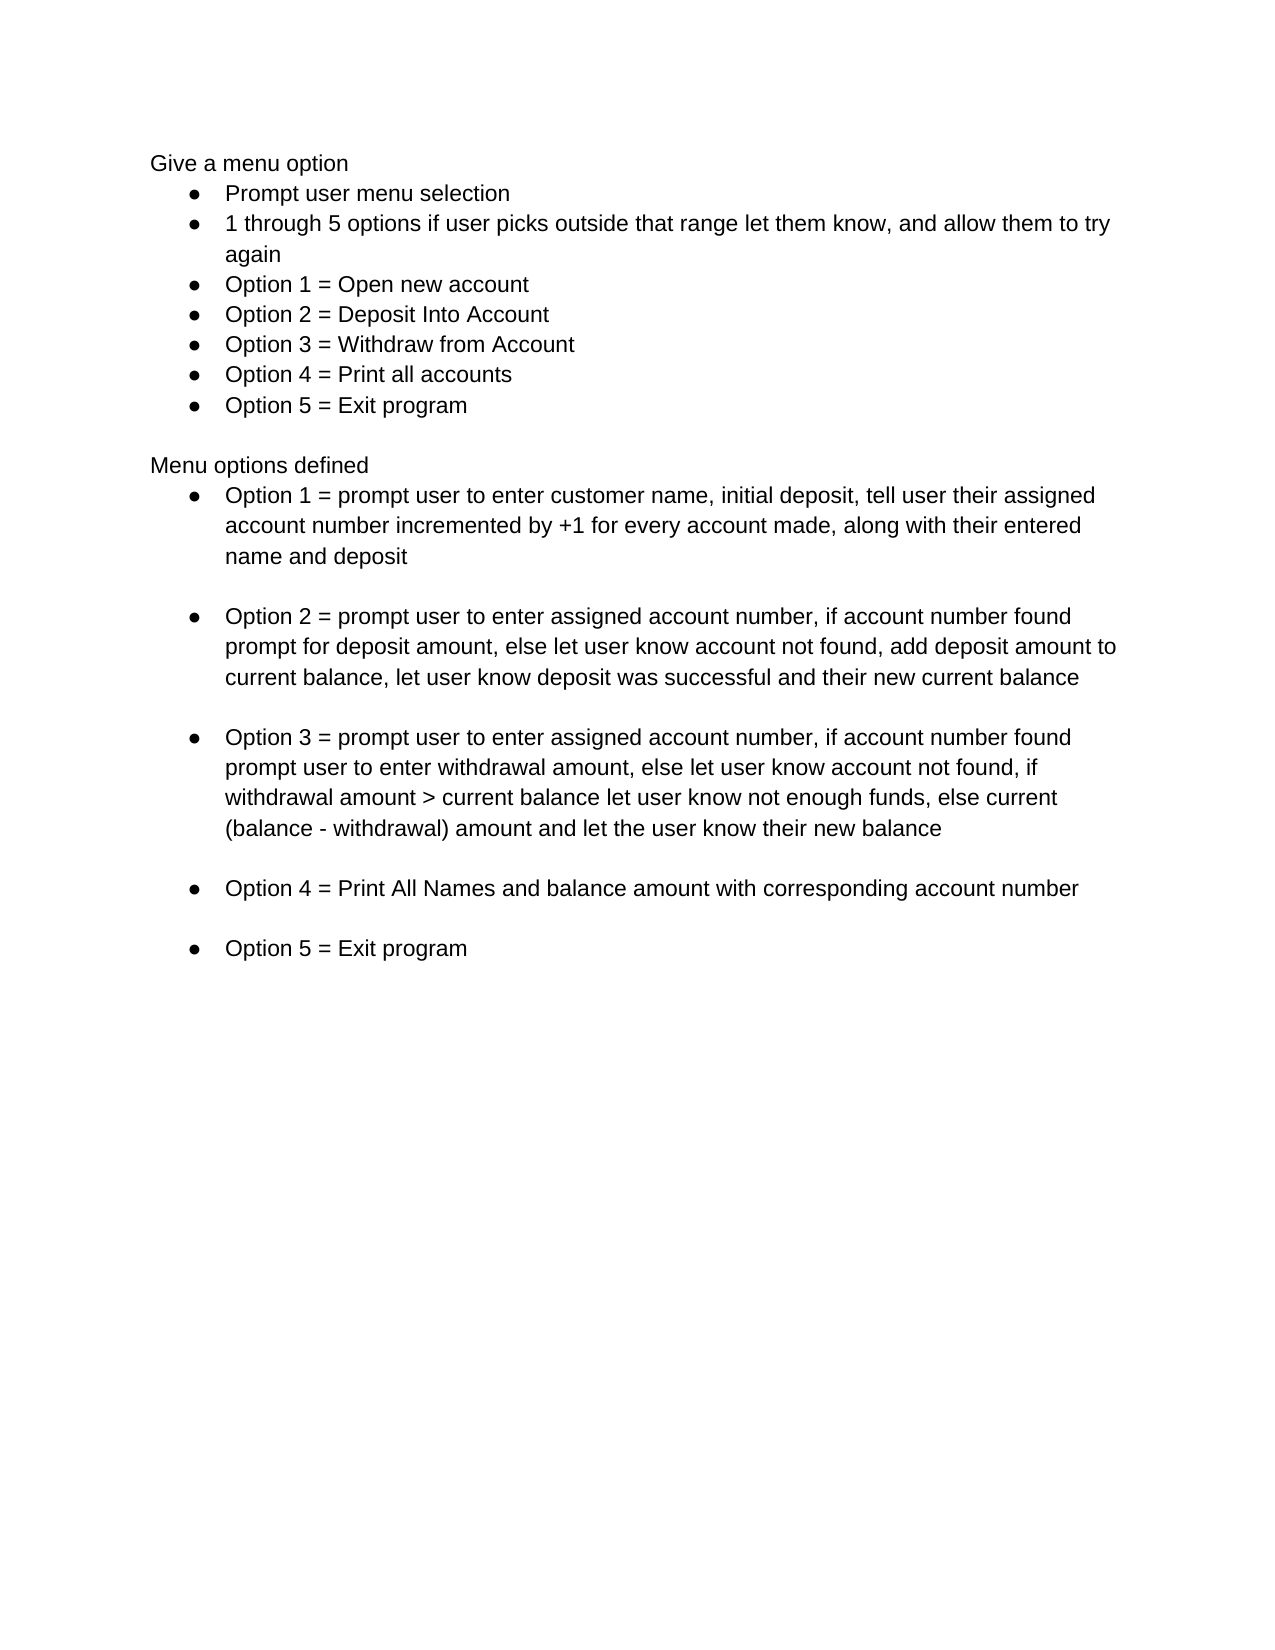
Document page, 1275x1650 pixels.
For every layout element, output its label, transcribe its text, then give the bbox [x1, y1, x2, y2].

list Option 1 = prompt user to enter customer name, initial deposit, tell user their assigned account number incremented by +1 for every account made, along with their entered name and deposit [187, 482, 1125, 569]
list Option 4 = Print all accounts [187, 361, 1125, 388]
list Option 2 = Deposit Into Account [187, 301, 1125, 327]
list Prompt user menu selection [187, 180, 1125, 207]
text Give a menu option [150, 150, 1125, 176]
text Menu options defined [150, 452, 1125, 478]
list Option 5 = Exit program [187, 935, 1125, 962]
list Option 1 = Open new account [187, 271, 1125, 297]
list 1 through 5 options if user picks outside that range let them know, and allow them to try again [187, 210, 1125, 267]
list Option 3 = prompt user to enter assigned account number, if account number found prompt user to enter withdrawal amount, else let user know account not found, if withdrawal amount > current balance let user know not enough funds, else current (balance - withdrawal) amount and let the user know their new balance [187, 724, 1125, 841]
list Option 2 = prompt user to enter assigned account number, if account number found prompt for deposit amount, else let user know account not found, add deposit amount to current balance, let user know deposit was successful and their new current balance [187, 603, 1125, 690]
list Option 4 = Print All Names and balance amount with corresponding account number [187, 875, 1125, 901]
list Option 3 = Withdraw from Account [187, 331, 1125, 358]
list Option 5 = Exit program [187, 392, 1125, 418]
